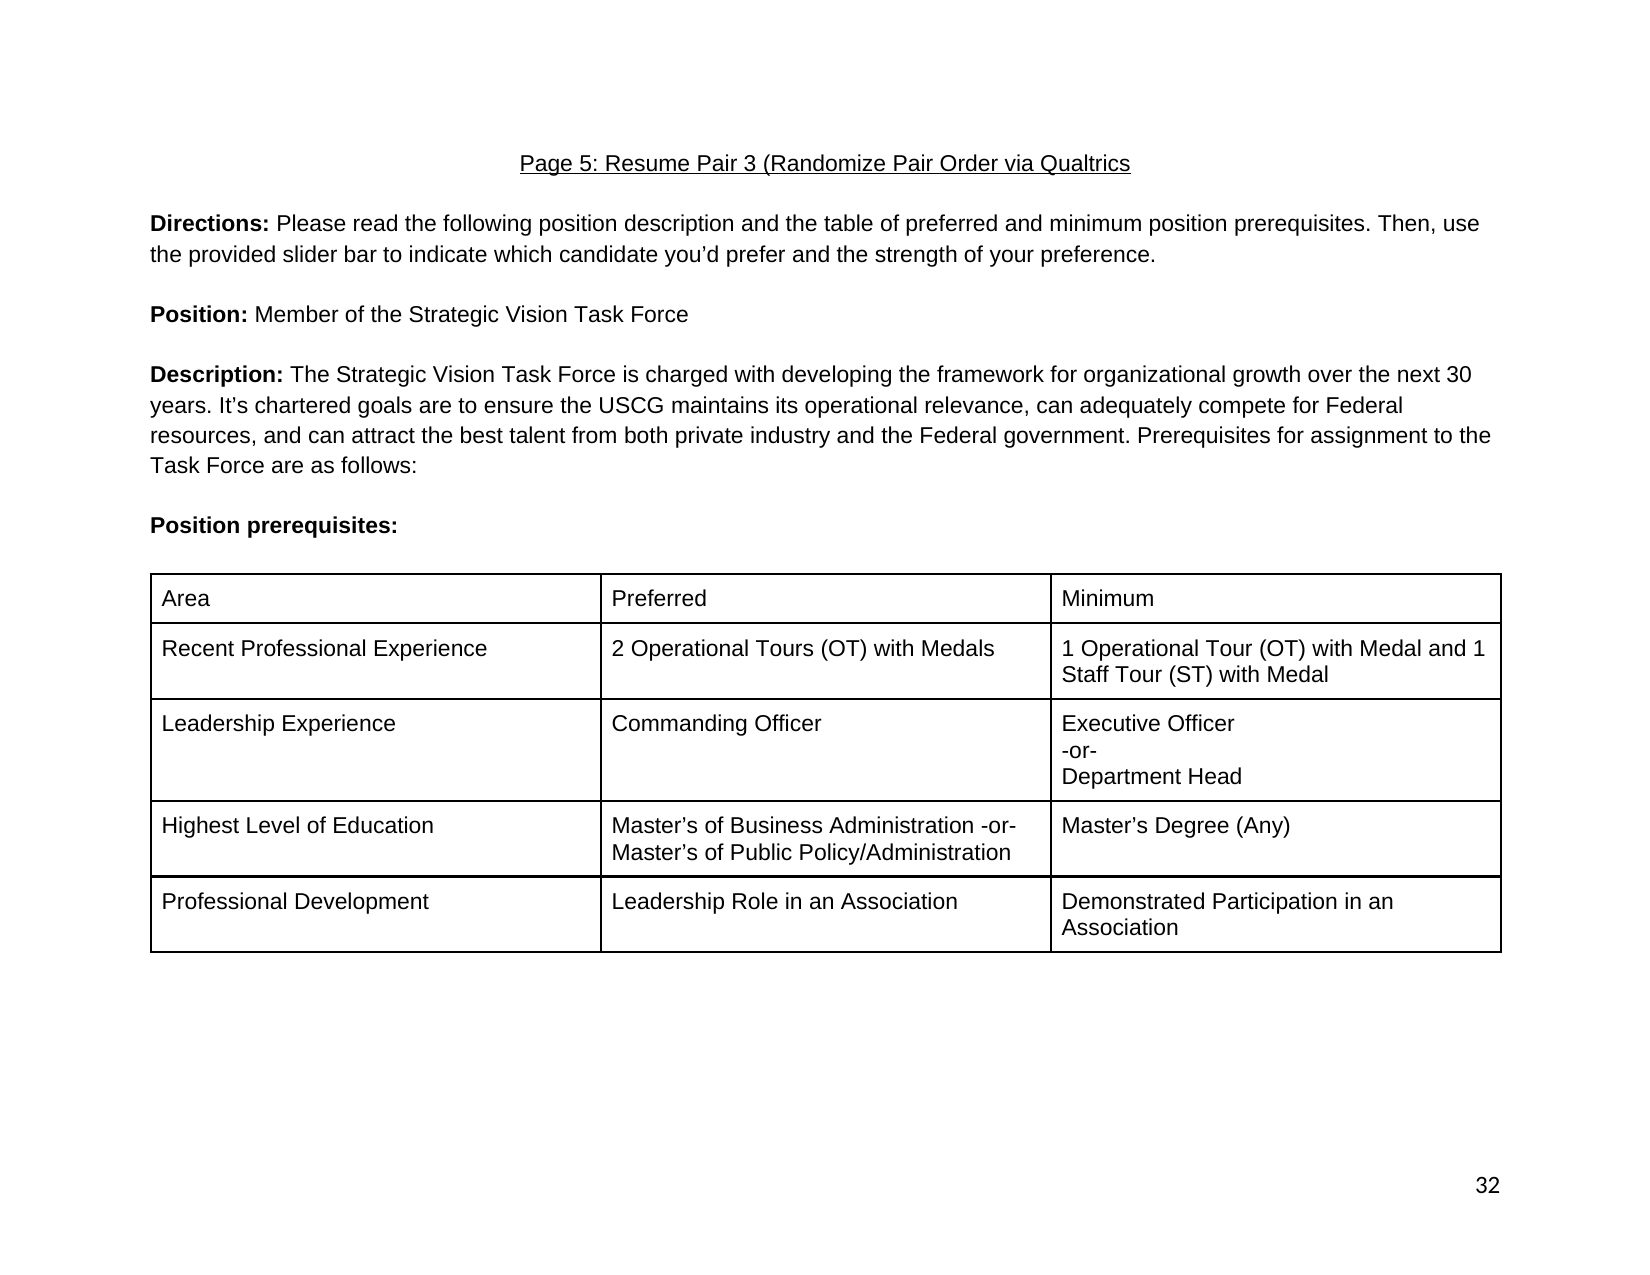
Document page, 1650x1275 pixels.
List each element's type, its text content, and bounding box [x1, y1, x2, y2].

table_cell Demonstrated Participation in an Association [1052, 878, 1500, 951]
table_cell Leadership Experience [152, 700, 600, 800]
table_cell Leadership Role in an Association [602, 878, 1050, 951]
text Position: Member of the Strategic Vision Task Force [150, 301, 1500, 327]
table_cell 1 Operational Tour (OT) with Medal and 1 Staff Tour (ST) with Medal [1052, 624, 1500, 698]
text Description: The Strategic Vision Task Force is charged with developing the framework for organizational growth over the next 30 years. It’s chartered goals are to ensure the USCG maintains its operational relevance, can adequately compete for Federal resources, and can attract the best talent from both private industry and the Federal government. Prerequisites for assignment to the Task Force are as follows: [150, 361, 1500, 478]
text Directions: Please read the following position description and the table of preferred and minimum position prerequisites. Then, use the provided slider bar to indicate which candidate you’d prefer and the strength of your preference. [150, 210, 1500, 267]
table_cell Professional Development [152, 878, 600, 951]
table_cell Highest Level of Education [152, 802, 600, 875]
text Position prerequisites: [150, 512, 1500, 539]
table_header Area [152, 575, 600, 622]
table_cell 2 Operational Tours (OT) with Medals [602, 624, 1050, 698]
table_header Minimum [1052, 575, 1500, 622]
table_header Preferred [602, 575, 1050, 622]
table_cell Commanding Officer [602, 700, 1050, 800]
table_cell Master’s of Business Administration -or- Master’s of Public Policy/Administration [602, 802, 1050, 875]
table_cell Executive Officer -or- Department Head [1052, 700, 1500, 800]
table_cell Recent Professional Experience [152, 624, 600, 698]
text Page 5: Resume Pair 3 (Randomize Pair Order via Qualtrics [150, 150, 1500, 176]
table_cell Master’s Degree (Any) [1052, 802, 1500, 875]
